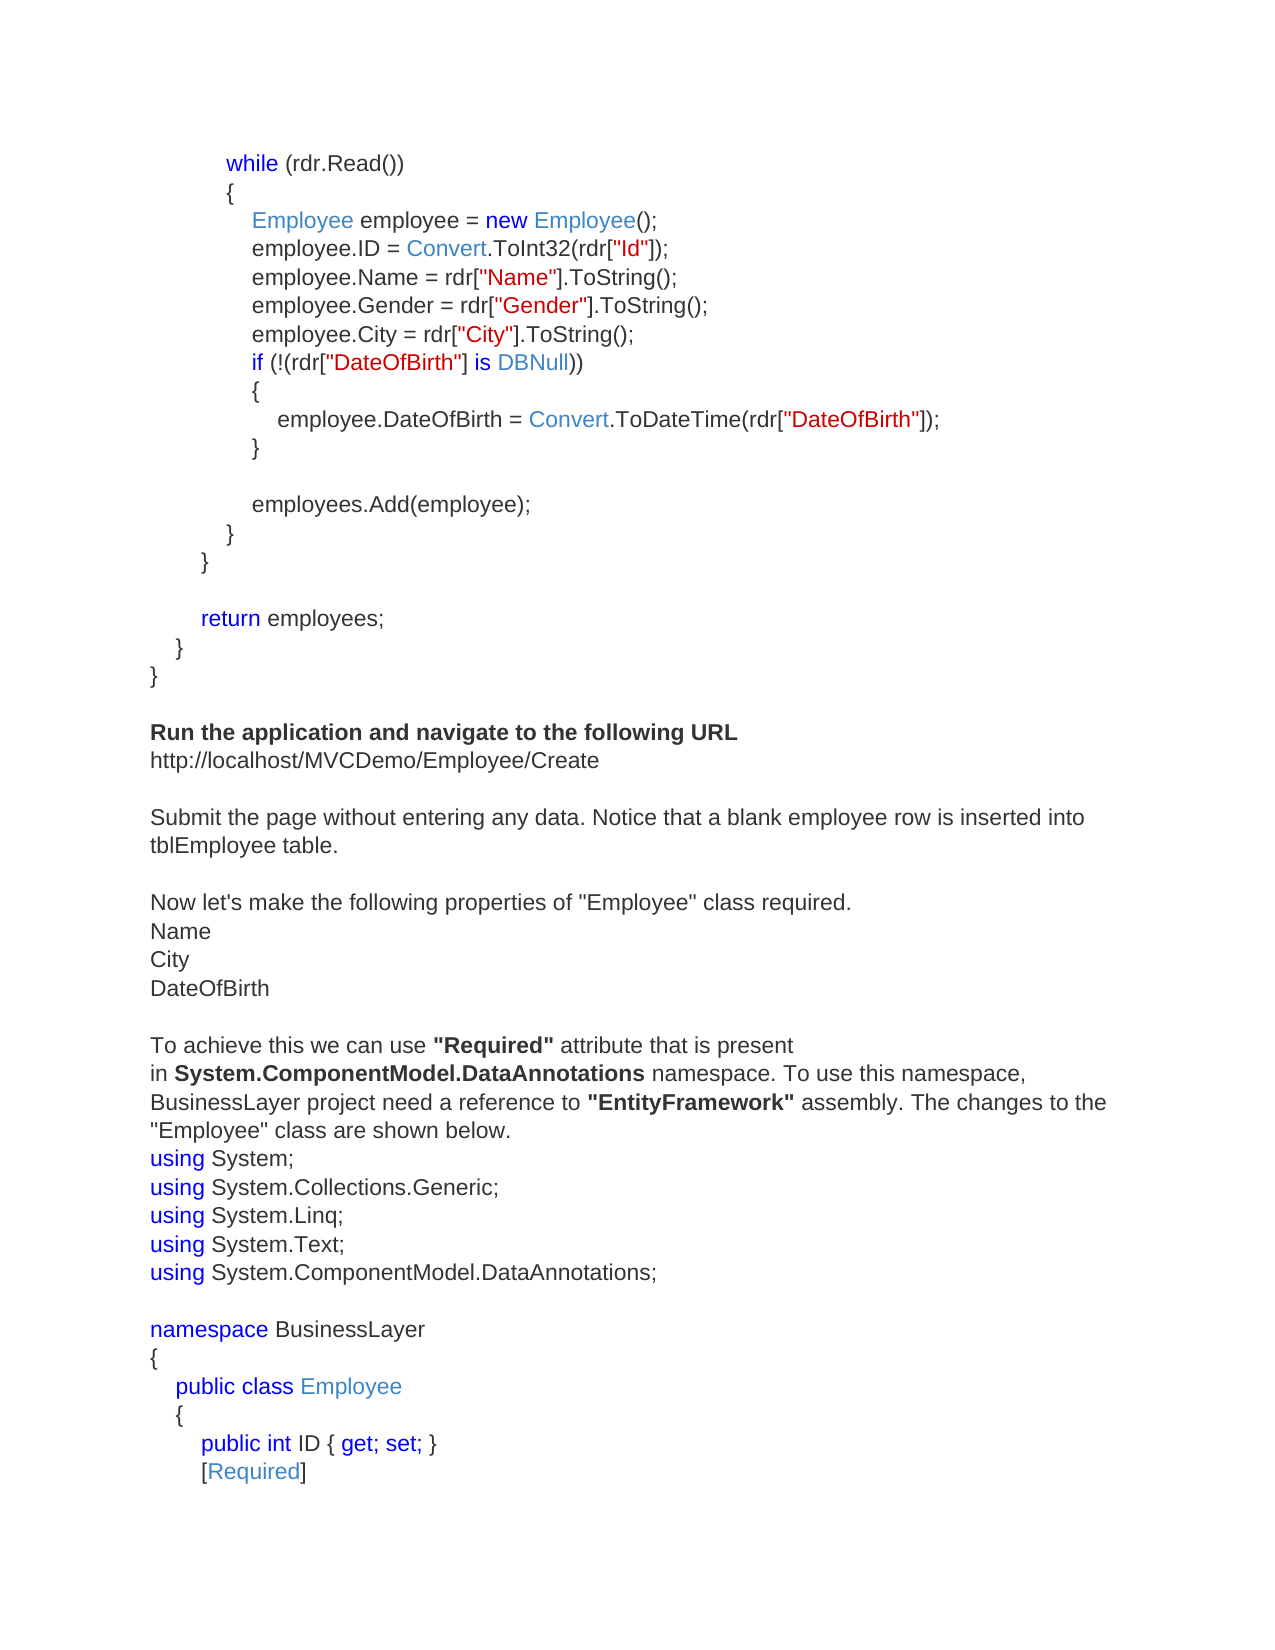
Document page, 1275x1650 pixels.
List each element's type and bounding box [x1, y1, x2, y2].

text [150, 150, 1125, 1484]
